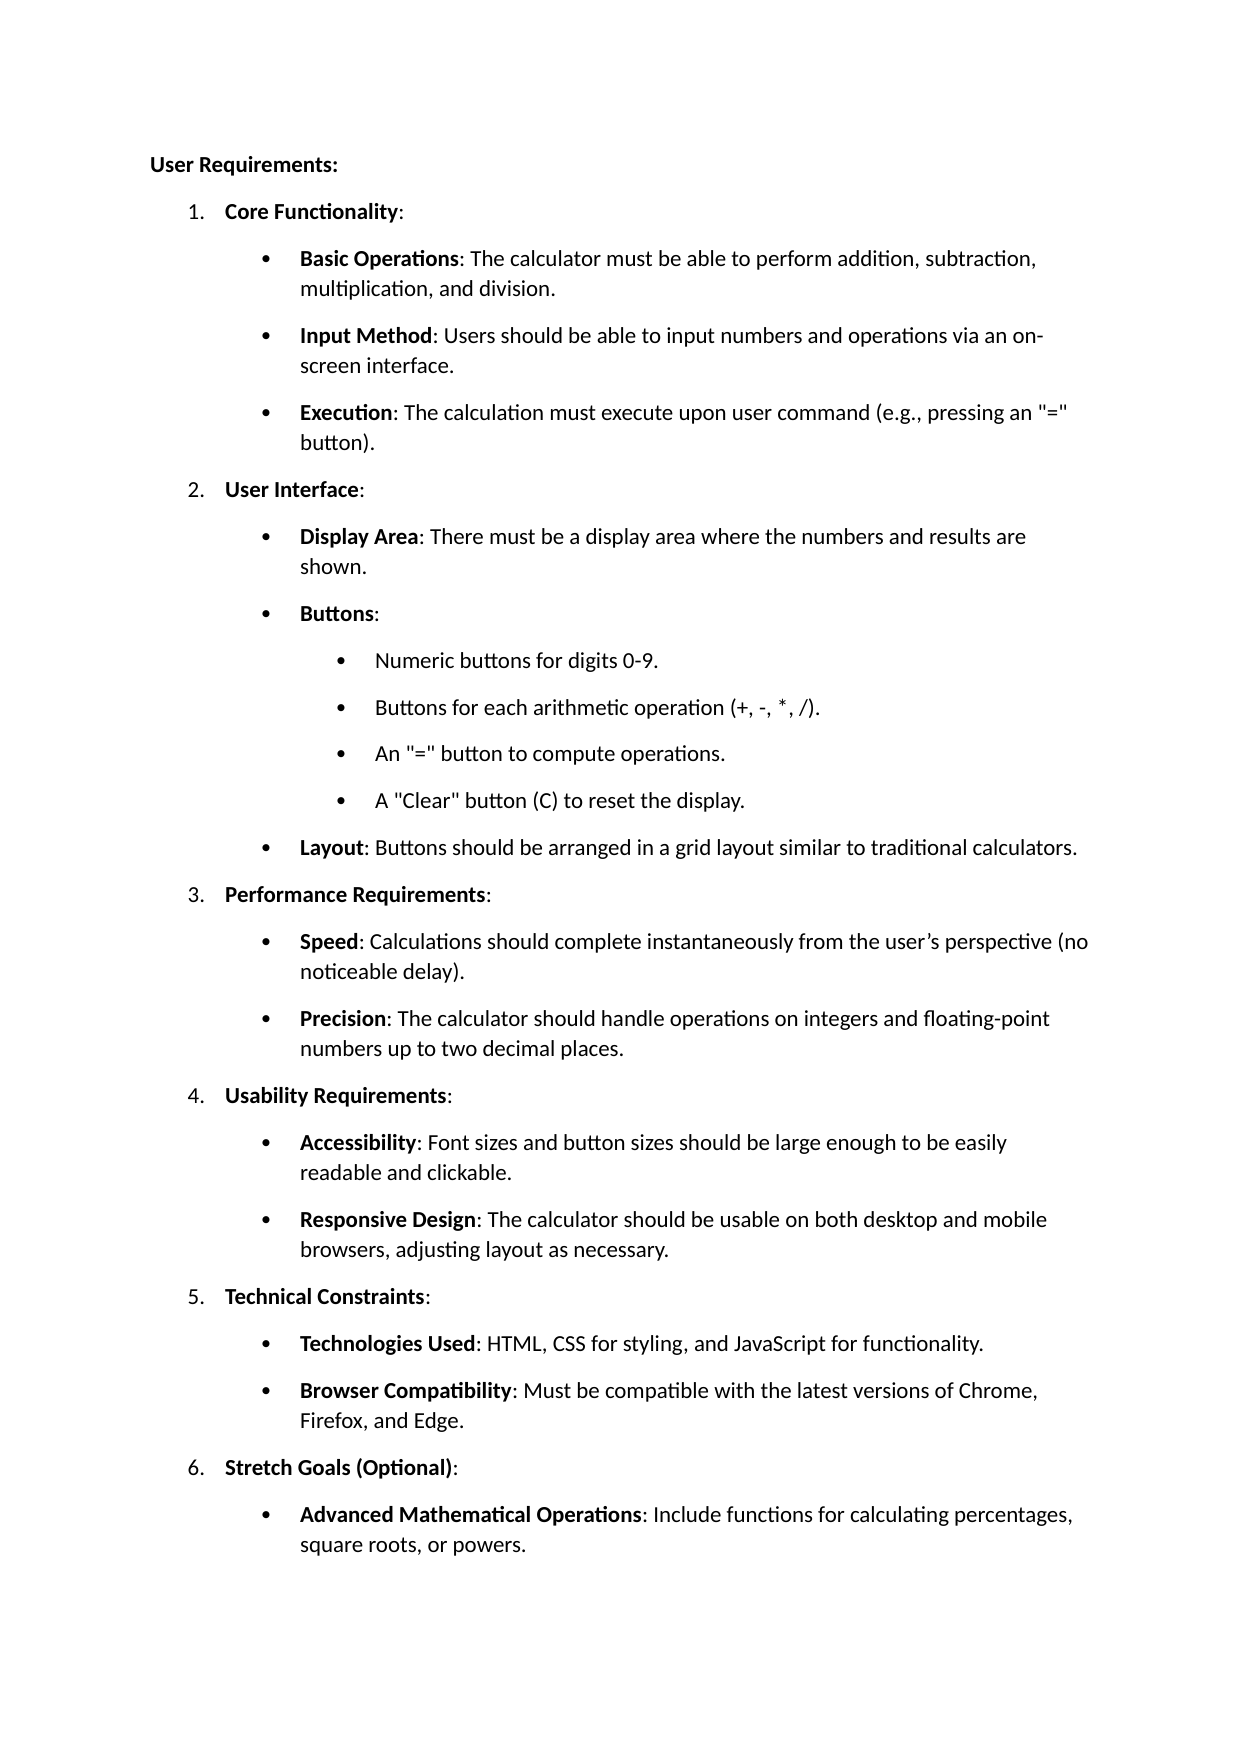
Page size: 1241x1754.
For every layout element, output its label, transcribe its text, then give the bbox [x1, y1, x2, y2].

list Layout: Buttons should be arranged in a grid layout similar to traditional calculators. [262, 833, 1090, 861]
list A "Clear" button (C) to reset the display. [337, 786, 1090, 814]
list Stretch Goals (Optional): [187, 1453, 1090, 1481]
list Precision: The calculator should handle operations on integers and floating-point numbers up to two decimal places. [262, 1004, 1090, 1062]
list Accessibility: Font sizes and button sizes should be large enough to be easily readable and clickable. [262, 1128, 1090, 1186]
list Performance Requirements: [187, 880, 1090, 908]
text User Requirements: [150, 150, 1090, 178]
list Buttons: [262, 599, 1090, 627]
list Speed: Calculations should complete instantaneously from the user’s perspective (no noticeable delay). [262, 927, 1090, 985]
list User Interface: [187, 475, 1090, 503]
list Display Area: There must be a display area where the numbers and results are shown. [262, 522, 1090, 580]
list Numeric buttons for digits 0-9. [337, 646, 1090, 674]
list Buttons for each arithmetic operation (+, -, *, /). [337, 693, 1090, 721]
list Advanced Mathematical Operations: Include functions for calculating percentages, square roots, or powers. [262, 1500, 1090, 1558]
list Technologies Used: HTML, CSS for styling, and JavaScript for functionality. [262, 1329, 1090, 1357]
list Usability Requirements: [187, 1081, 1090, 1109]
list Execution: The calculation must execute upon user command (e.g., pressing an "=" button). [262, 398, 1090, 456]
list Basic Operations: The calculator must be able to perform addition, subtraction, multiplication, and division. [262, 244, 1090, 302]
list Responsive Design: The calculator should be usable on both desktop and mobile browsers, adjusting layout as necessary. [262, 1205, 1090, 1263]
list Browser Compatibility: Must be compatible with the latest versions of Chrome, Firefox, and Edge. [262, 1376, 1090, 1434]
list Input Method: Users should be able to input numbers and operations via an on-screen interface. [262, 321, 1090, 379]
list Core Functionality: [187, 197, 1090, 225]
list Technical Constraints: [187, 1282, 1090, 1310]
list An "=" button to compute operations. [337, 739, 1090, 768]
